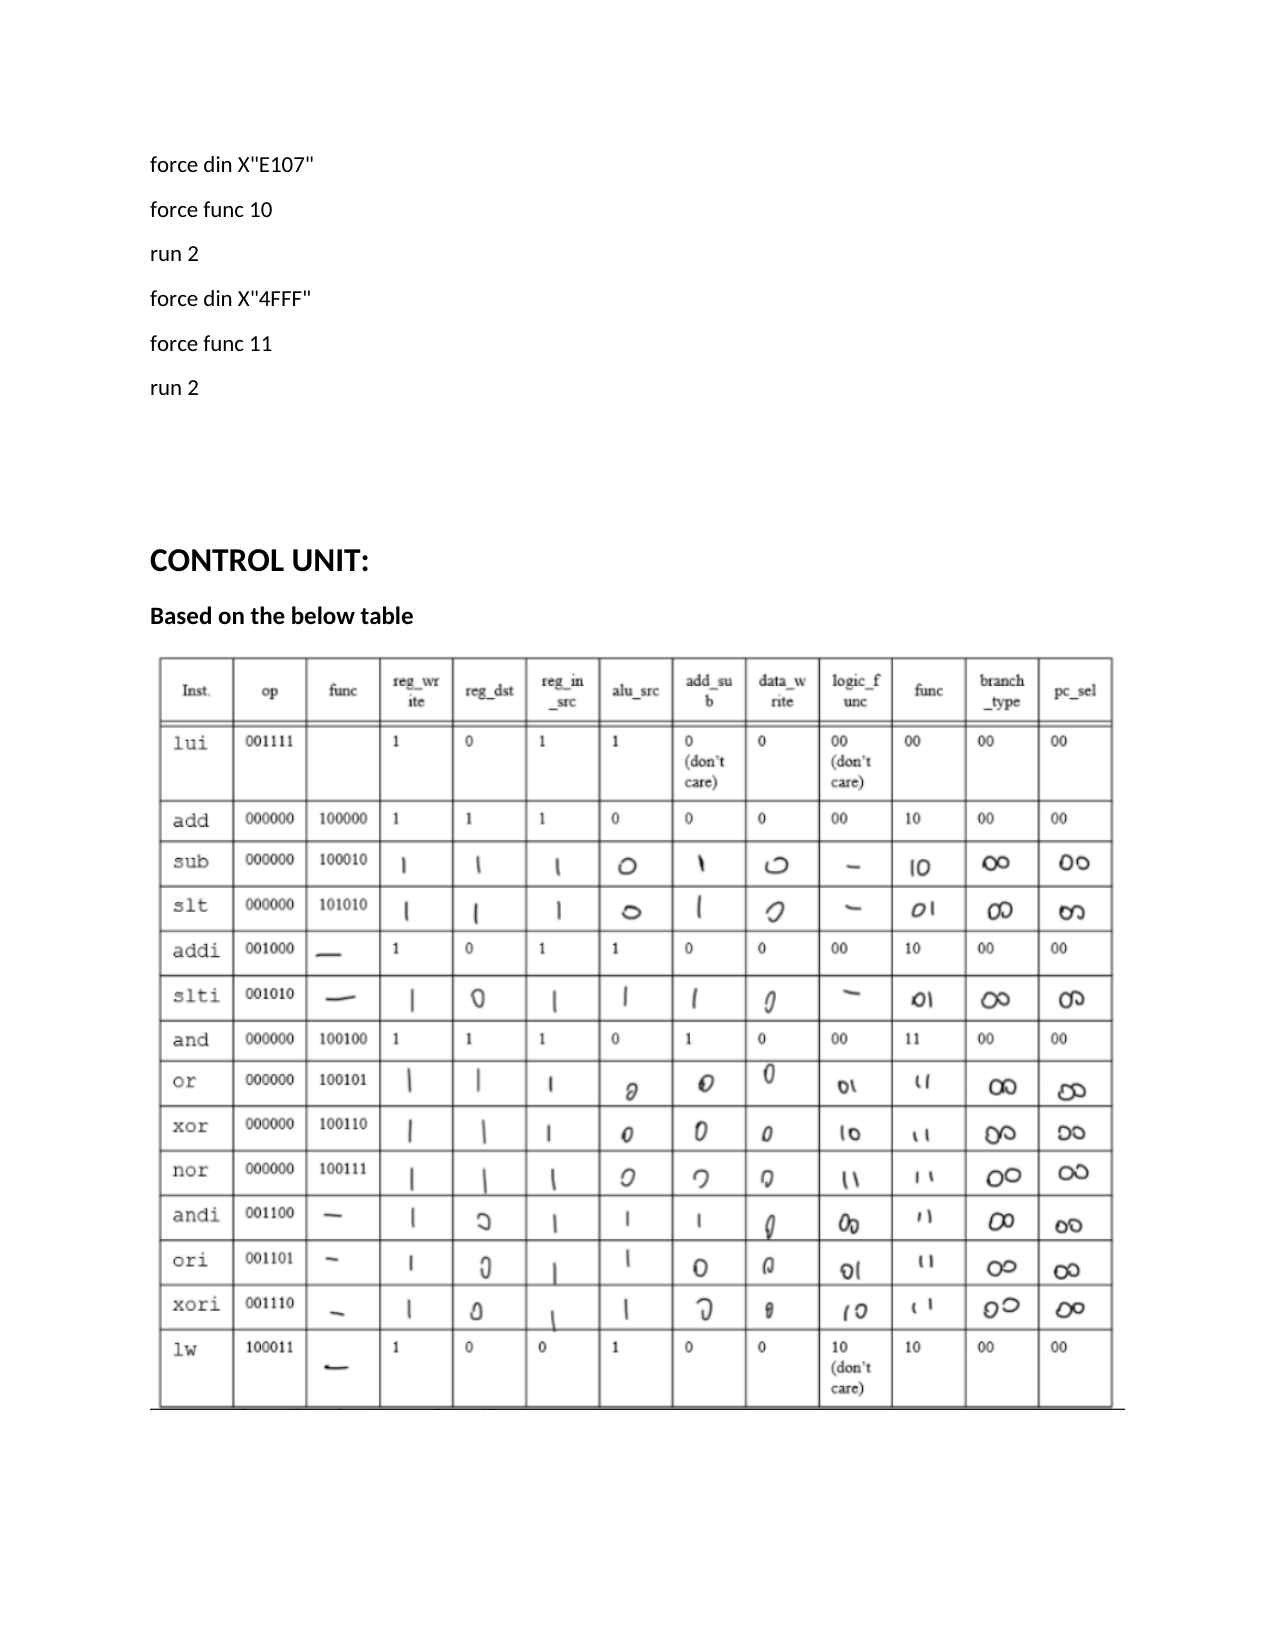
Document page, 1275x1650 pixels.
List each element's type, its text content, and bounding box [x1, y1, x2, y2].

picture [150, 649, 1125, 1410]
text CONTROL UNIT: [150, 539, 1125, 580]
text Based on the below table [150, 600, 1125, 631]
text force func 10 [150, 195, 1125, 223]
text force func 11 [150, 329, 1125, 357]
text force din X"E107" [150, 150, 1125, 178]
text run 2 [150, 239, 1125, 267]
text force din X"4FFF" [150, 284, 1125, 312]
text run 2 [150, 373, 1125, 401]
